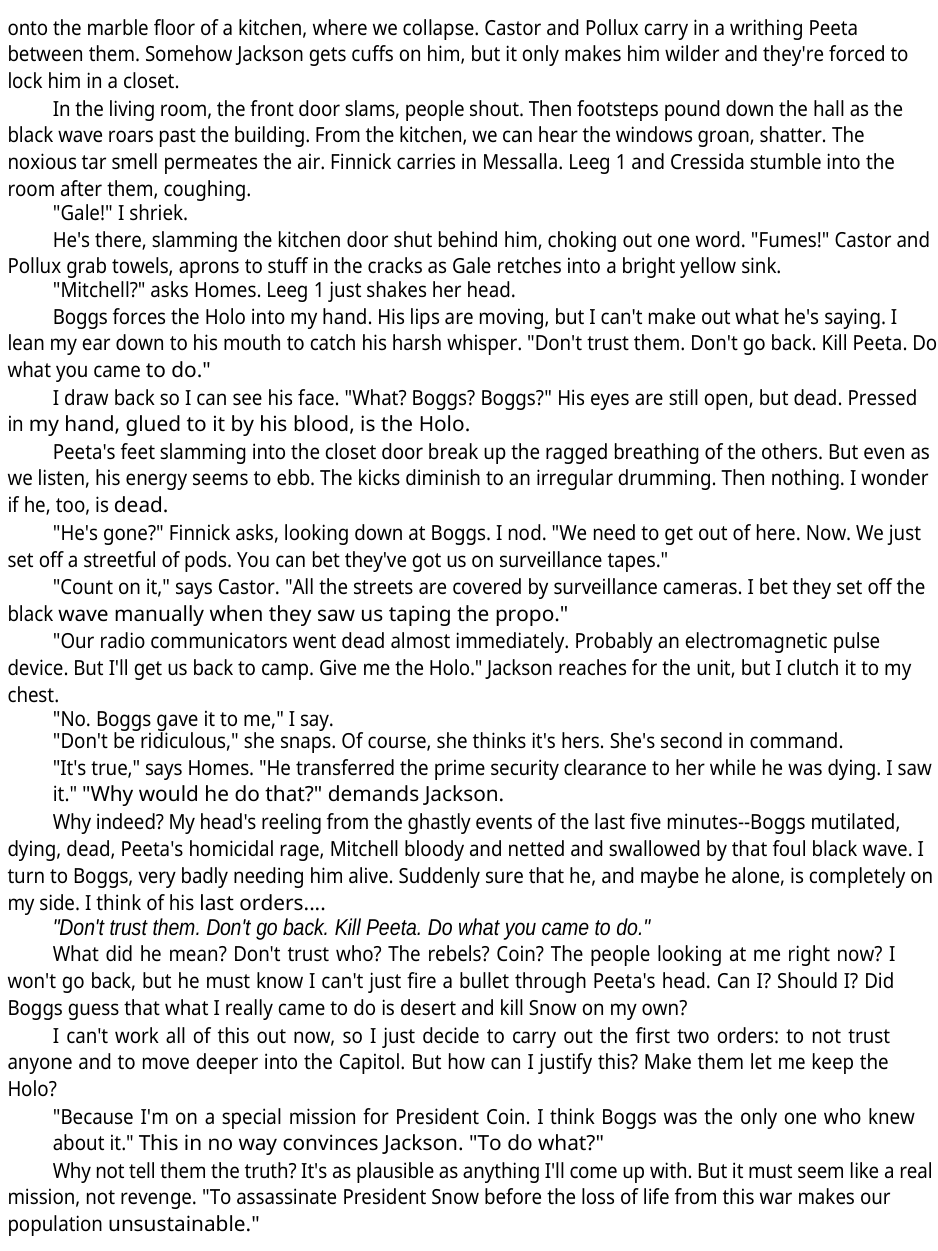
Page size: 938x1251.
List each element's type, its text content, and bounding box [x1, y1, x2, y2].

text Peeta's feet slamming into the closet door break up the ragged breathing of the others. But even as we listen, his energy seems to ebb. The kicks diminish to an irregular drumming. Then nothing. I wonder if he, too, is dead. [7, 438, 937, 519]
text "Our radio communicators went dead almost immediately. Probably an electromagnetic pulse device. But I'll get us back to camp. Give me the Holo." Jackson reaches for the unit, but I clutch it to my chest. [7, 627, 922, 708]
text In the living room, the front door slams, people shout. Then footsteps pound down the hall as the black wave roars past the building. From the kitchen, we can hear the windows groan, shatter. The noxious tar smell permeates the air. Finnick carries in Messalla. Leeg 1 and Cressida stumble into the room after them, coughing. [7, 94, 929, 203]
text "It's true," says Homes. "He transferred the prime security clearance to her while he was dying. I saw it." "Why would he do that?" demands Jackson. [53, 754, 937, 808]
text "Gale!" I shriek. [53, 203, 937, 225]
text What did he mean? Don't trust who? The rebels? Coin? The people looking at me right now? I won't go back, but he must know I can't just fire a bullet through Peeta's head. Can I? Should I? Did Boggs guess that what I really came to do is desert and kill Snow on my own? [7, 940, 896, 1021]
text "No. Boggs gave it to me," I say. [53, 708, 937, 731]
text Why not tell them the truth? It's as plausible as anything I'll come up with. But it must seem like a real mission, not revenge. "To assassinate President Snow before the loss of life from this war makes our population unsustainable." [7, 1157, 937, 1238]
text "Because I'm on a special mission for President Coin. I think Boggs was the only one who knew about it." This in no way convinces Jackson. "To do what?" [53, 1103, 915, 1157]
text onto the marble floor of a kitchen, where we collapse. Castor and Pollux carry in a writhing Peeta between them. Somehow Jackson gets cuffs on him, but it only makes him wilder and they're forced to lock him in a closet. [7, 13, 937, 94]
text "Count on it," says Castor. "All the streets are covered by surveillance cameras. I bet they set off the black wave manually when they saw us taping the propo." [7, 573, 937, 627]
text Boggs forces the Holo into my hand. His lips are moving, but I can't make out what he's saying. I lean my ear down to his mouth to catch his harsh whisper. "Don't trust them. Don't go back. Kill Peeta. Do what you came to do." [7, 302, 937, 384]
subtitle "Don't trust them. Don't go back. Kill Peeta. Do what you came to do." [53, 916, 937, 940]
text Why indeed? My head's reeling from the ghastly events of the last five minutes--Boggs mutilated, dying, dead, Peeta's homicidal rage, Mitchell bloody and netted and swallowed by that foul black wave. I turn to Boggs, very badly needing him alive. Suddenly sure that he, and maybe he alone, is completely on my side. I think of his last orders.... [7, 808, 937, 916]
text He's there, slamming the kitchen door shut behind him, choking out one word. "Fumes!" Castor and Pollux grab towels, aprons to stuff in the cracks as Gale retches into a bright yellow sink. [7, 226, 937, 280]
text I draw back so I can see his face. "What? Boggs? Boggs?" His eyes are still open, but dead. Pressed in my hand, glued to it by his blood, is the Holo. [7, 384, 929, 438]
text "He's gone?" Finnick asks, looking down at Boggs. I nod. "We need to get out of here. Now. We just set off a streetful of pods. You can bet they've got us on surveillance tapes." [7, 519, 929, 573]
text I can't work all of this out now, so I just decide to carry out the first two orders: to not trust anyone and to move deeper into the Capitol. But how can I justify this? Make them let me keep the Holo? [7, 1022, 890, 1103]
text "Don't be ridiculous," she snaps. Of course, she thinks it's hers. She's second in command. [53, 731, 937, 753]
text "Mitchell?" asks Homes. Leeg 1 just shakes her head. [53, 280, 937, 302]
